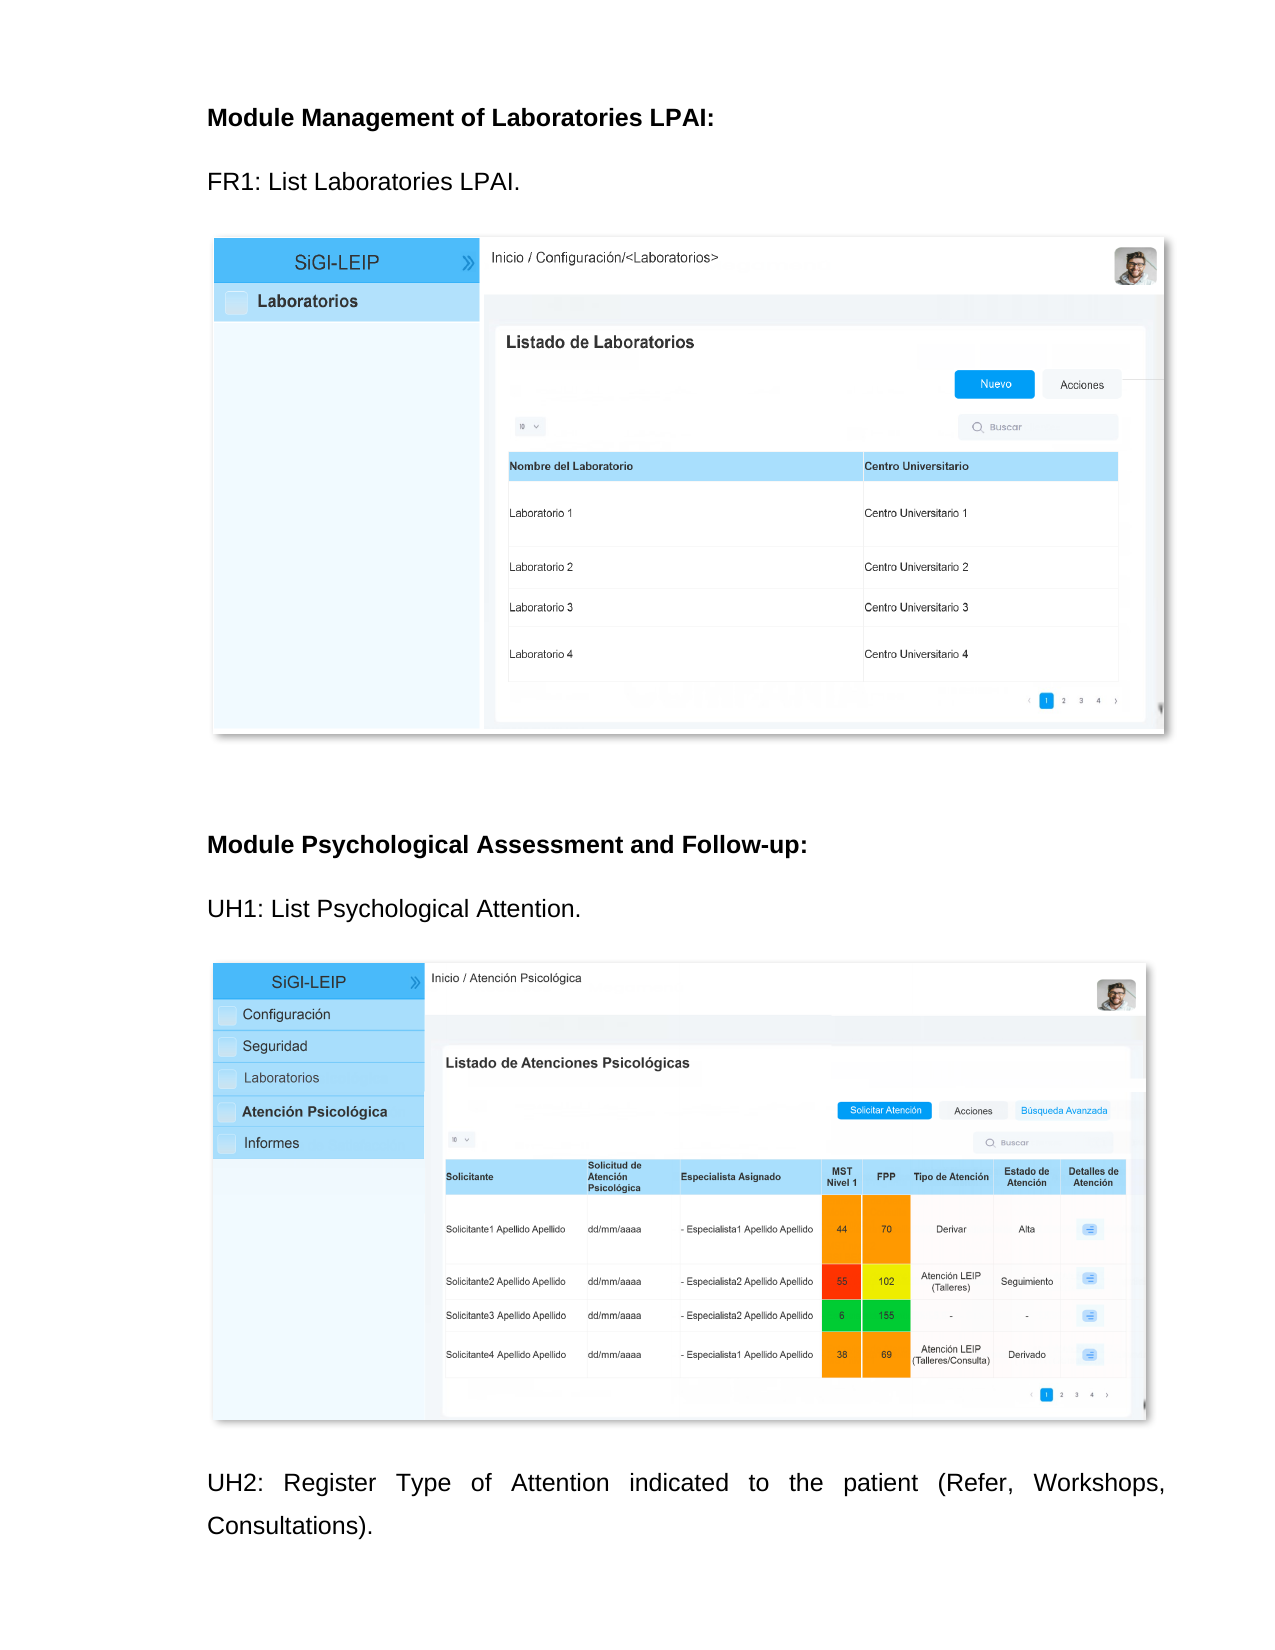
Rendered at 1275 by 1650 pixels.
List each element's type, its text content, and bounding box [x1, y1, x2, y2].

text UH1: List Psychological Attention. [207, 894, 1167, 922]
picture [213, 963, 1146, 1420]
text FR1: List Laboratories LPAI. [207, 167, 1167, 196]
picture [213, 237, 1164, 734]
text Module Management of Laboratories LPAI: [207, 103, 1167, 132]
text UH2: Register Type of Attention indicated to the patient (Refer, Workshops, Consultations). [207, 1468, 1167, 1539]
text Module Psychological Assessment and Follow-up: [207, 830, 1167, 858]
